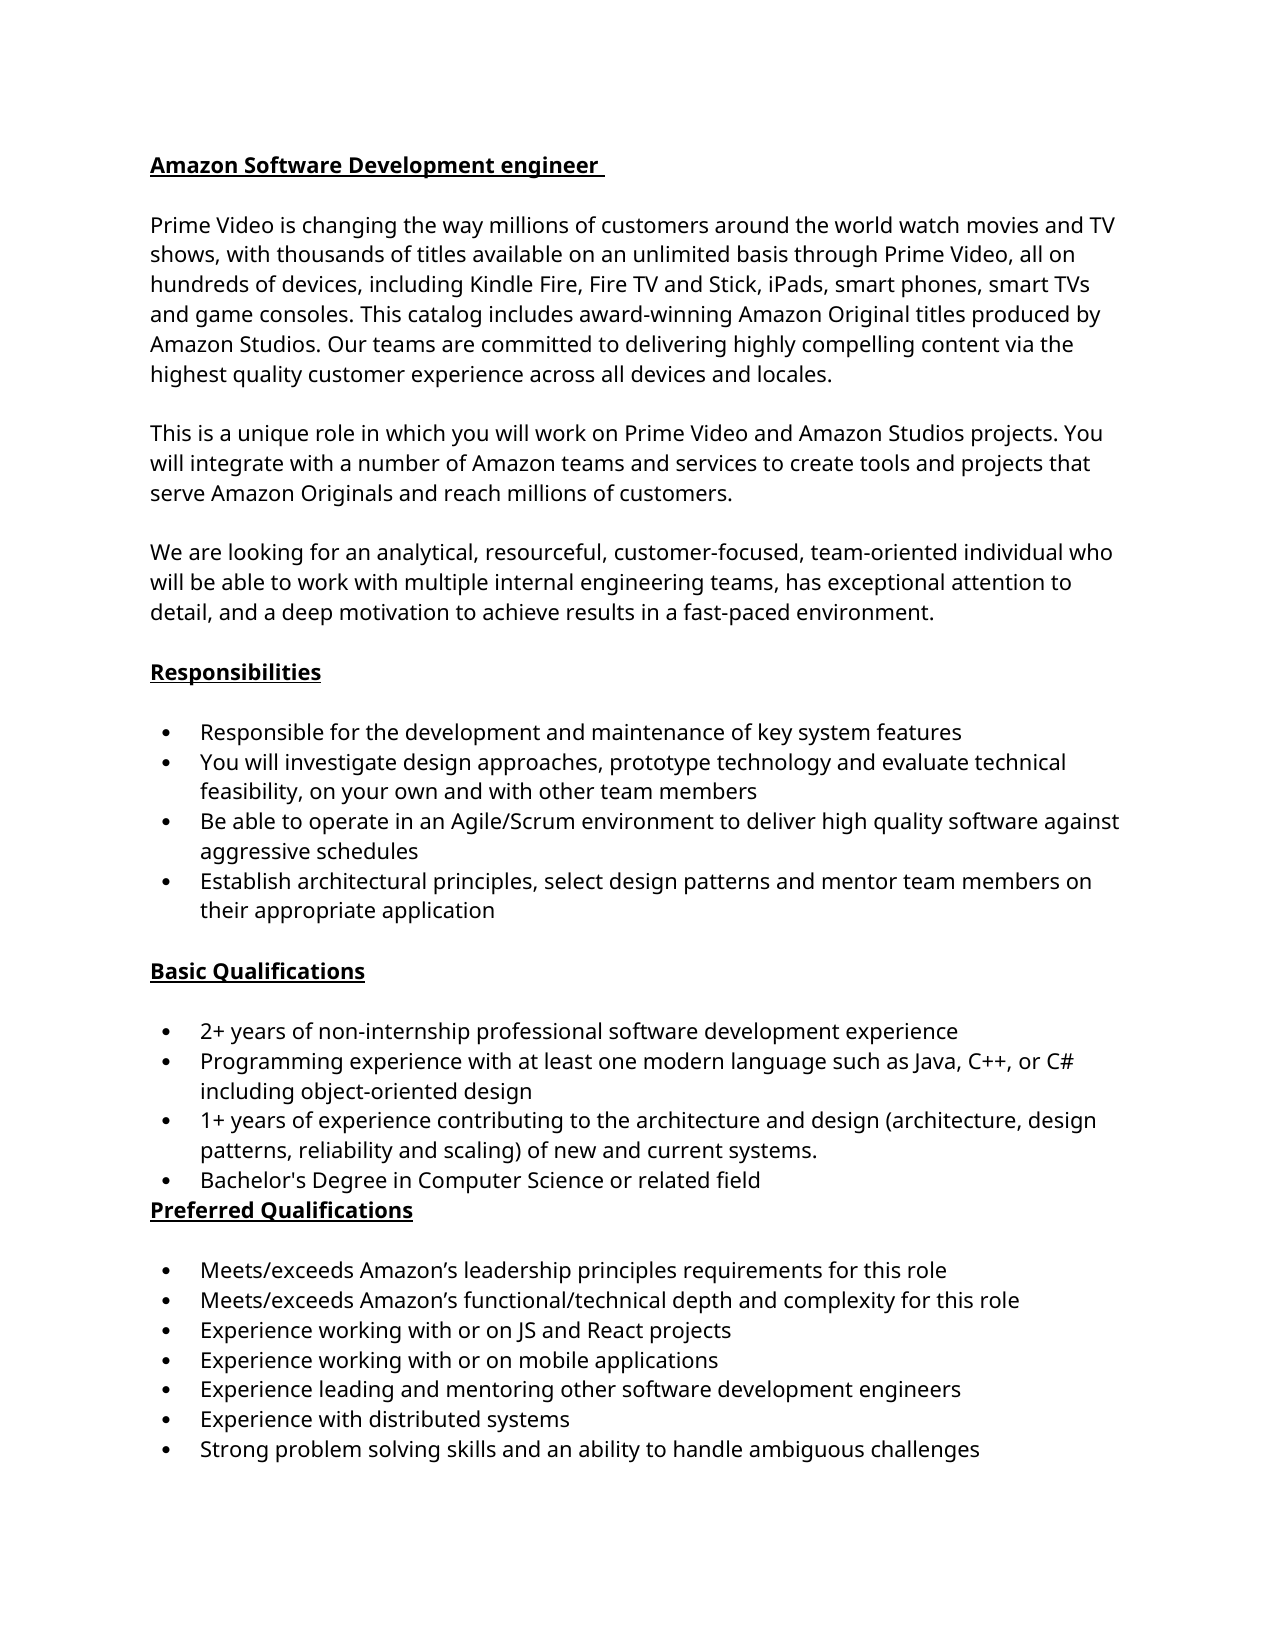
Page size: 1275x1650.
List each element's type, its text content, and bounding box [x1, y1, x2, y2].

list Be able to operate in an Agile/Scrum environment to deliver high quality software against aggressive schedules [162, 806, 1125, 866]
list 2+ years of non-internship professional software development experience [162, 1016, 1125, 1046]
text Basic Qualifications [150, 956, 1125, 1016]
list 1+ years of experience contributing to the architecture and design (architecture, design patterns, reliability and scaling) of new and current systems. [162, 1106, 1125, 1165]
list Programming experience with at least one modern language such as Java, C++, or C# including object-oriented design [162, 1046, 1125, 1106]
list Experience working with or on JS and React projects [162, 1315, 1125, 1344]
list Experience working with or on mobile applications [162, 1344, 1125, 1374]
text Preferred Qualifications [150, 1195, 1125, 1255]
list Meets/exceeds Amazon’s leadership principles requirements for this role [162, 1255, 1125, 1285]
list Experience leading and mentoring other software development engineers [162, 1374, 1125, 1404]
list Meets/exceeds Amazon’s functional/technical depth and complexity for this role [162, 1285, 1125, 1315]
list Responsible for the development and maintenance of key system features [162, 717, 1125, 747]
list Experience with distributed systems [162, 1404, 1125, 1434]
list Bachelor's Degree in Computer Science or related field [162, 1165, 1125, 1195]
list Establish architectural principles, select design patterns and mentor team members on their appropriate application [162, 866, 1125, 956]
list Strong problem solving skills and an ability to handle ambiguous challenges [162, 1434, 1125, 1464]
list You will investigate design approaches, prototype technology and evaluate technical feasibility, on your own and with other team members [162, 747, 1125, 806]
text Amazon Software Development engineer Prime Video is changing the way millions of customers around the world watch movies and TV shows, with thousands of titles available on an unlimited basis through Prime Video, all on hundreds of devices, including Kindle Fire, Fire TV and Stick, iPads, smart phones, smart TVs and game consoles. This catalog includes award-winning Amazon Original titles produced by Amazon Studios. Our teams are committed to delivering highly compelling content via the highest quality customer experience across all devices and locales. This is a unique role in which you will work on Prime Video and Amazon Studios projects. You will integrate with a number of Amazon teams and services to create tools and projects that serve Amazon Originals and reach millions of customers. We are looking for an analytical, resourceful, customer-focused, team-oriented individual who will be able to work with multiple internal engineering teams, has exceptional attention to detail, and a deep motivation to achieve results in a fast-paced environment. Responsibilities [150, 150, 1125, 717]
